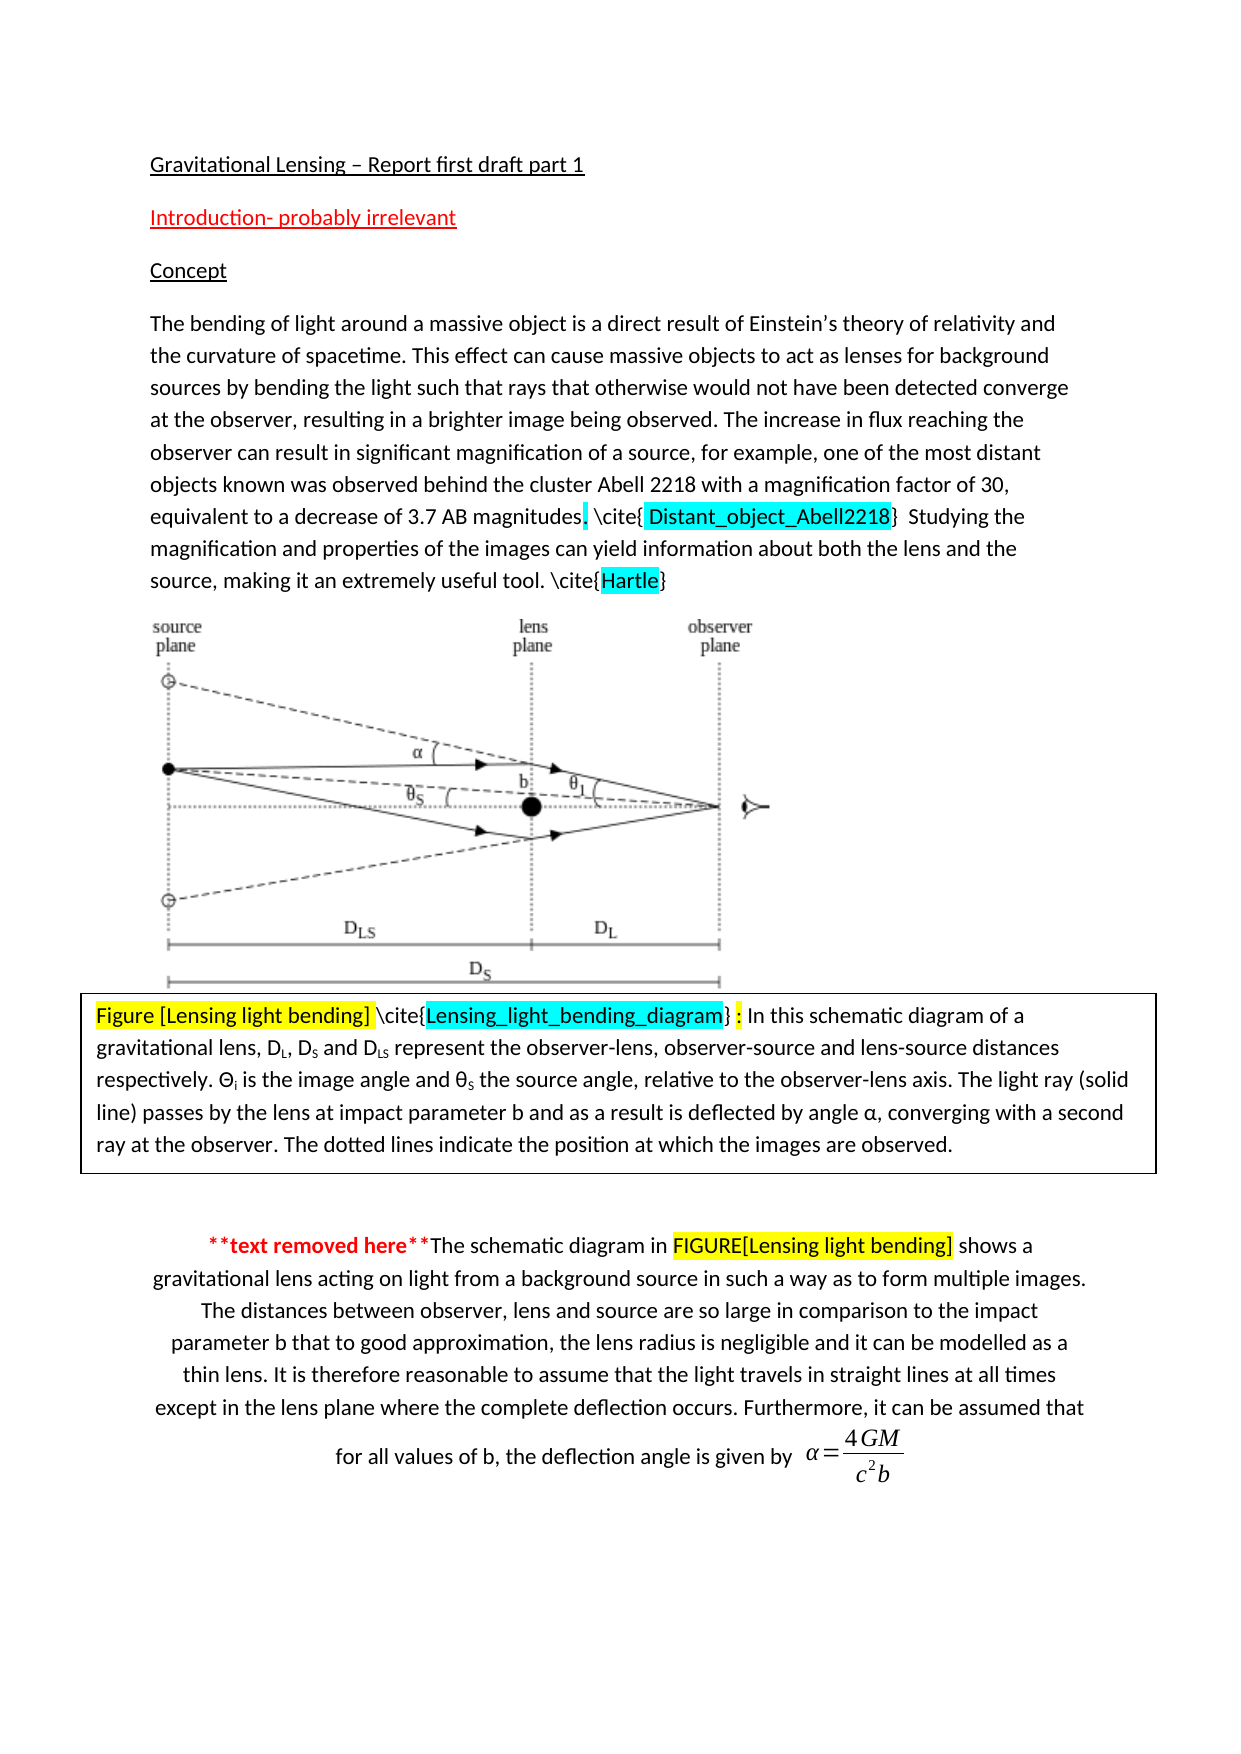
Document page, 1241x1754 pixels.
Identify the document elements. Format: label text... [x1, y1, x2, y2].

picture [150, 619, 775, 993]
text **text removed here**The schematic diagram in FIGURE[Lensing light bending] shows a gravitational lens acting on light from a background source in such a way as to form multiple images. The distances between observer, lens and source are so large in comparison to the impact parameter b that to good approximation, the lens radius is negligible and it can be modelled as a thin lens. It is therefore reasonable to assume that the light travels in straight lines at all times except in the lens plane where the complete deflection occurs. Furthermore, it can be assumed that for all values of b, the deflection angle is given by [150, 1232, 1090, 1487]
text Introduction- probably irrelevant [150, 203, 1090, 231]
text Gravitational Lensing – Report first draft part 1 [150, 150, 1090, 178]
text Concept [150, 256, 1090, 284]
text The bending of light around a massive object is a direct result of Einstein’s theory of relativity and the curvature of spacetime. This effect can cause massive objects to act as lenses for background sources by bending the light such that rays that otherwise would not have been detected converge at the observer, resulting in a brighter image being observed. The increase in flux reaching the observer can result in significant magnification of a source, for example, one of the most distant objects known was observed behind the cluster Abell 2218 with a magnification factor of 30, equivalent to a decrease of 3.7 AB magnitudes. \cite{ Distant_object_Abell2218} Studying the magnification and properties of the images can yield information about both the lens and the source, making it an extremely useful tool. \cite{Hartle} [150, 309, 1090, 594]
